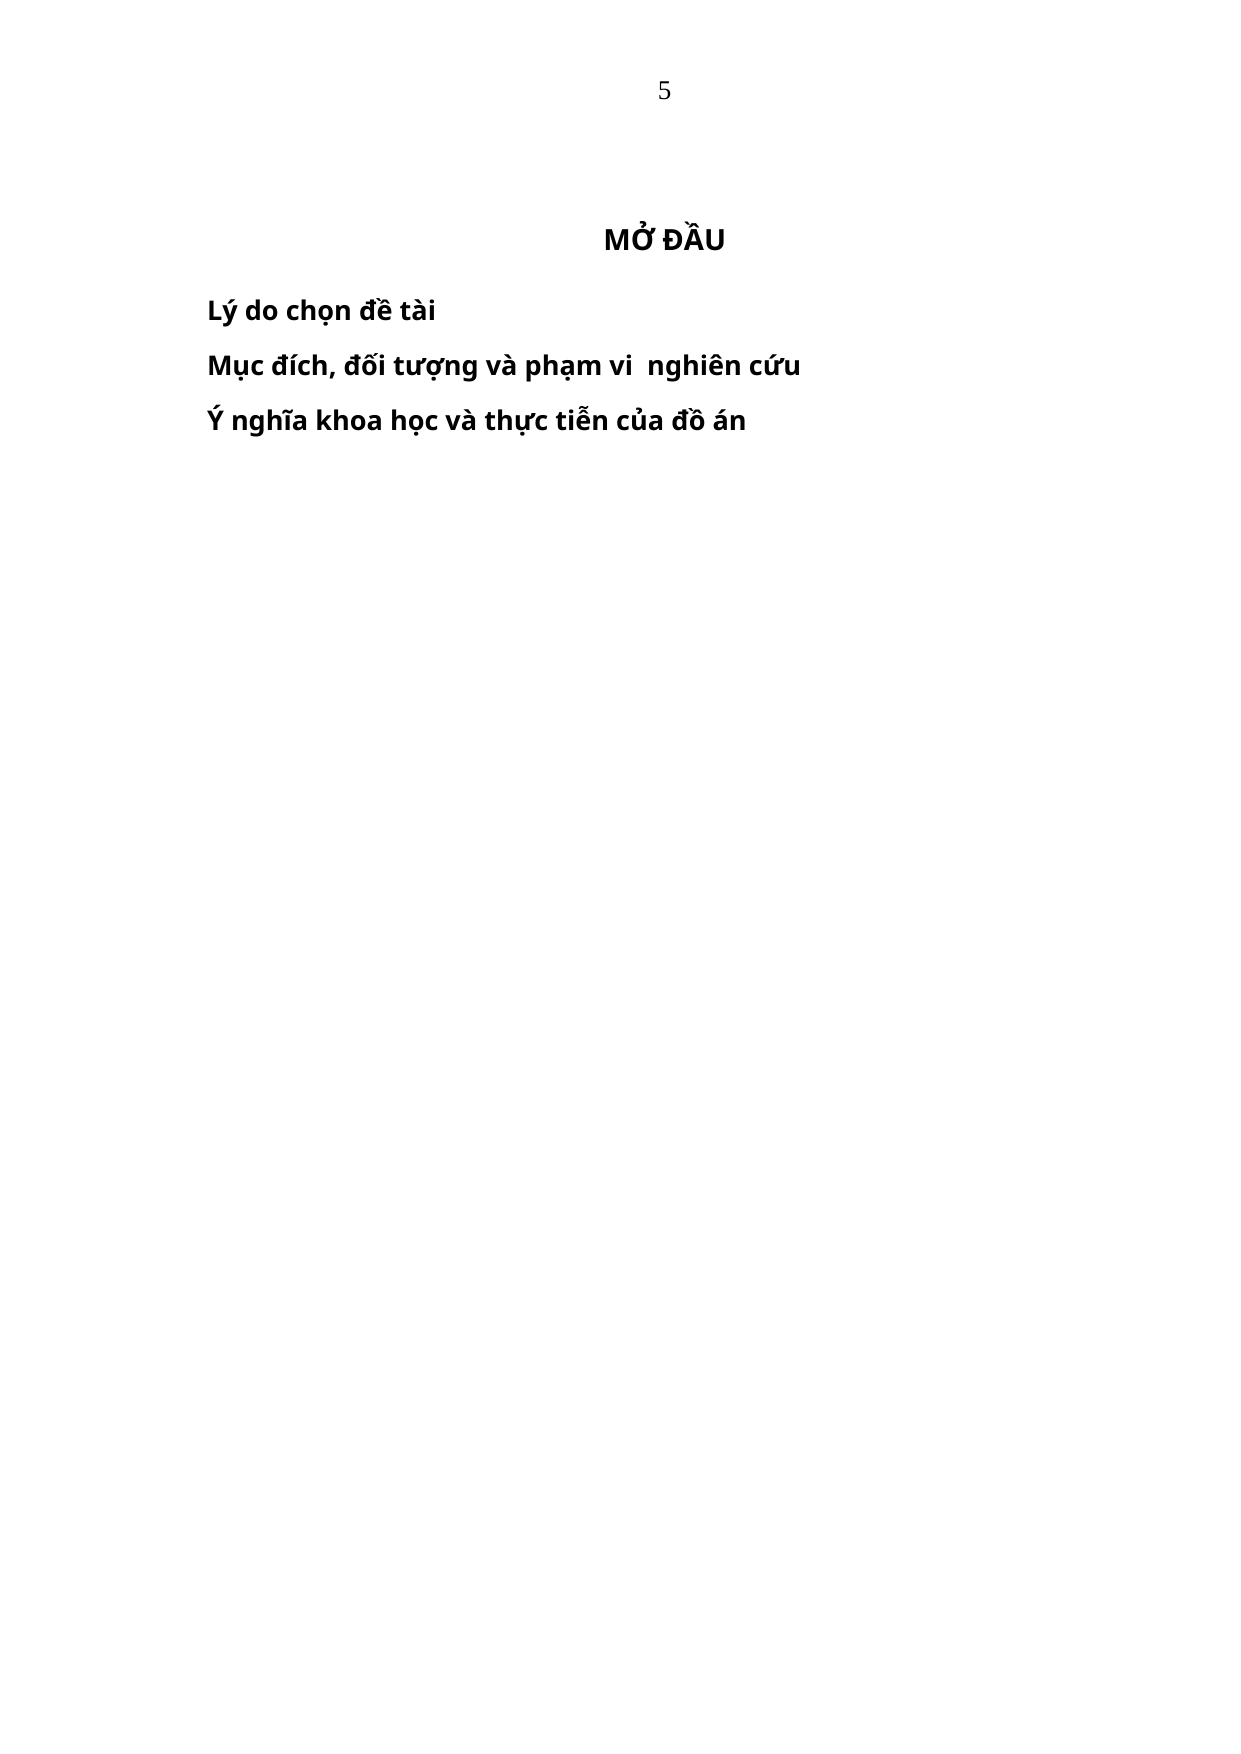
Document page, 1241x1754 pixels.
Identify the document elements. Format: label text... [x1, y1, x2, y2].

subtitle Ý nghĩa khoa học và thực tiễn của đồ án [207, 402, 1122, 439]
subtitle Lý do chọn đề tài [207, 291, 1122, 328]
subtitle MỞ ĐẦU [207, 219, 1122, 259]
subtitle Mục đích, đối tượng và phạm vi nghiên cứu [207, 347, 1122, 383]
